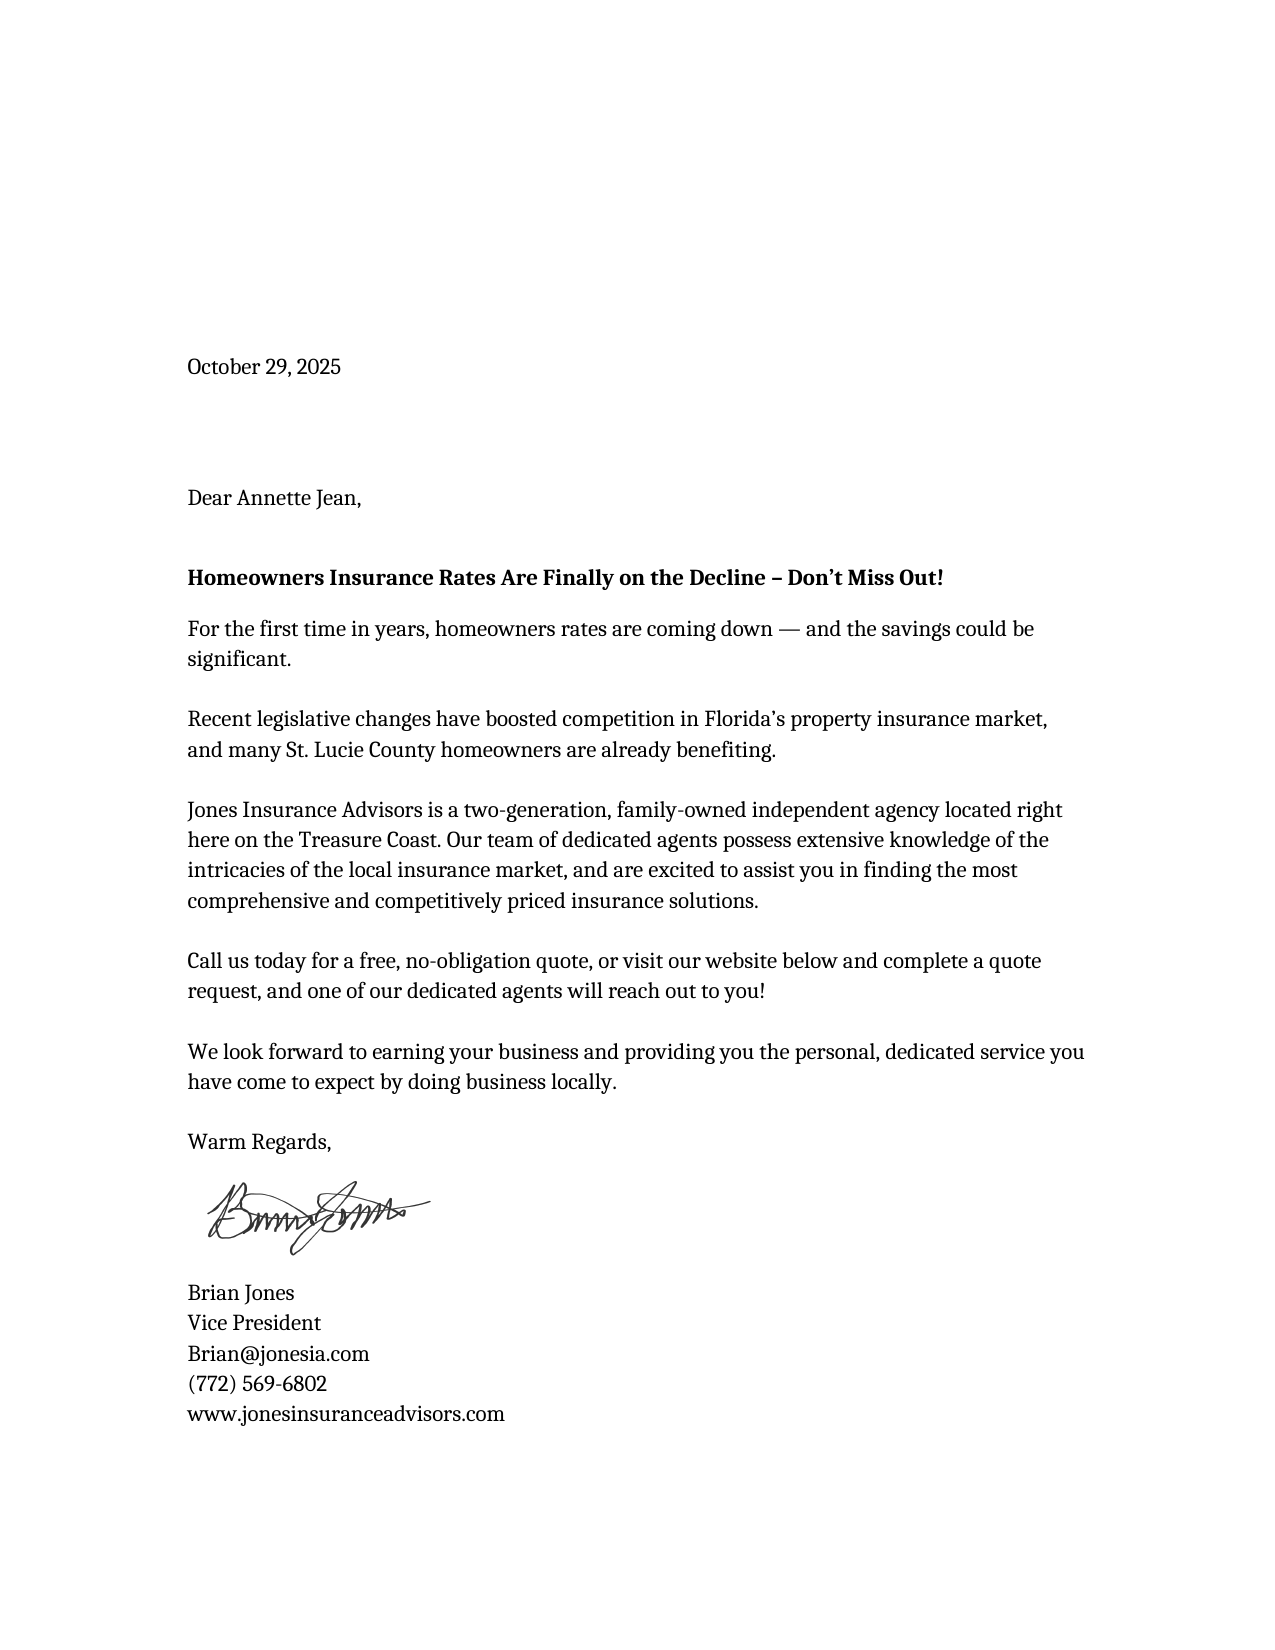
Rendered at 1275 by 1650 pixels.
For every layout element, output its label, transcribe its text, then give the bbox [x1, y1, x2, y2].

picture [206, 1180, 432, 1256]
text Homeowners Insurance Rates Are Finally on the Decline – Don’t Miss Out! [187, 564, 1087, 591]
text For the first time in years, homeowners rates are coming down — and the savings could be significant. Recent legislative changes have boosted competition in Florida’s property insurance market, and many St. Lucie County homeowners are already benefiting. Jones Insurance Advisors is a two-generation, family-owned independent agency located right here on the Treasure Coast. Our team of dedicated agents possess extensive knowledge of the intricacies of the local insurance market, and are excited to assist you in finding the most comprehensive and competitively priced insurance solutions. Call us today for a free, no-obligation quote, or visit our website below and complete a quote request, and one of our dedicated agents will reach out to you! We look forward to earning your business and providing you the personal, dedicated service you have come to expect by doing business locally. Warm Regards, [187, 616, 1087, 1156]
text October 29, 2025 [187, 354, 1087, 381]
text Brian Jones Vice President Brian@jonesia.com (772) 569-6802 www.jonesinsuranceadvisors.com [187, 1280, 1087, 1427]
text Dear Annette Jean, [187, 484, 1087, 511]
